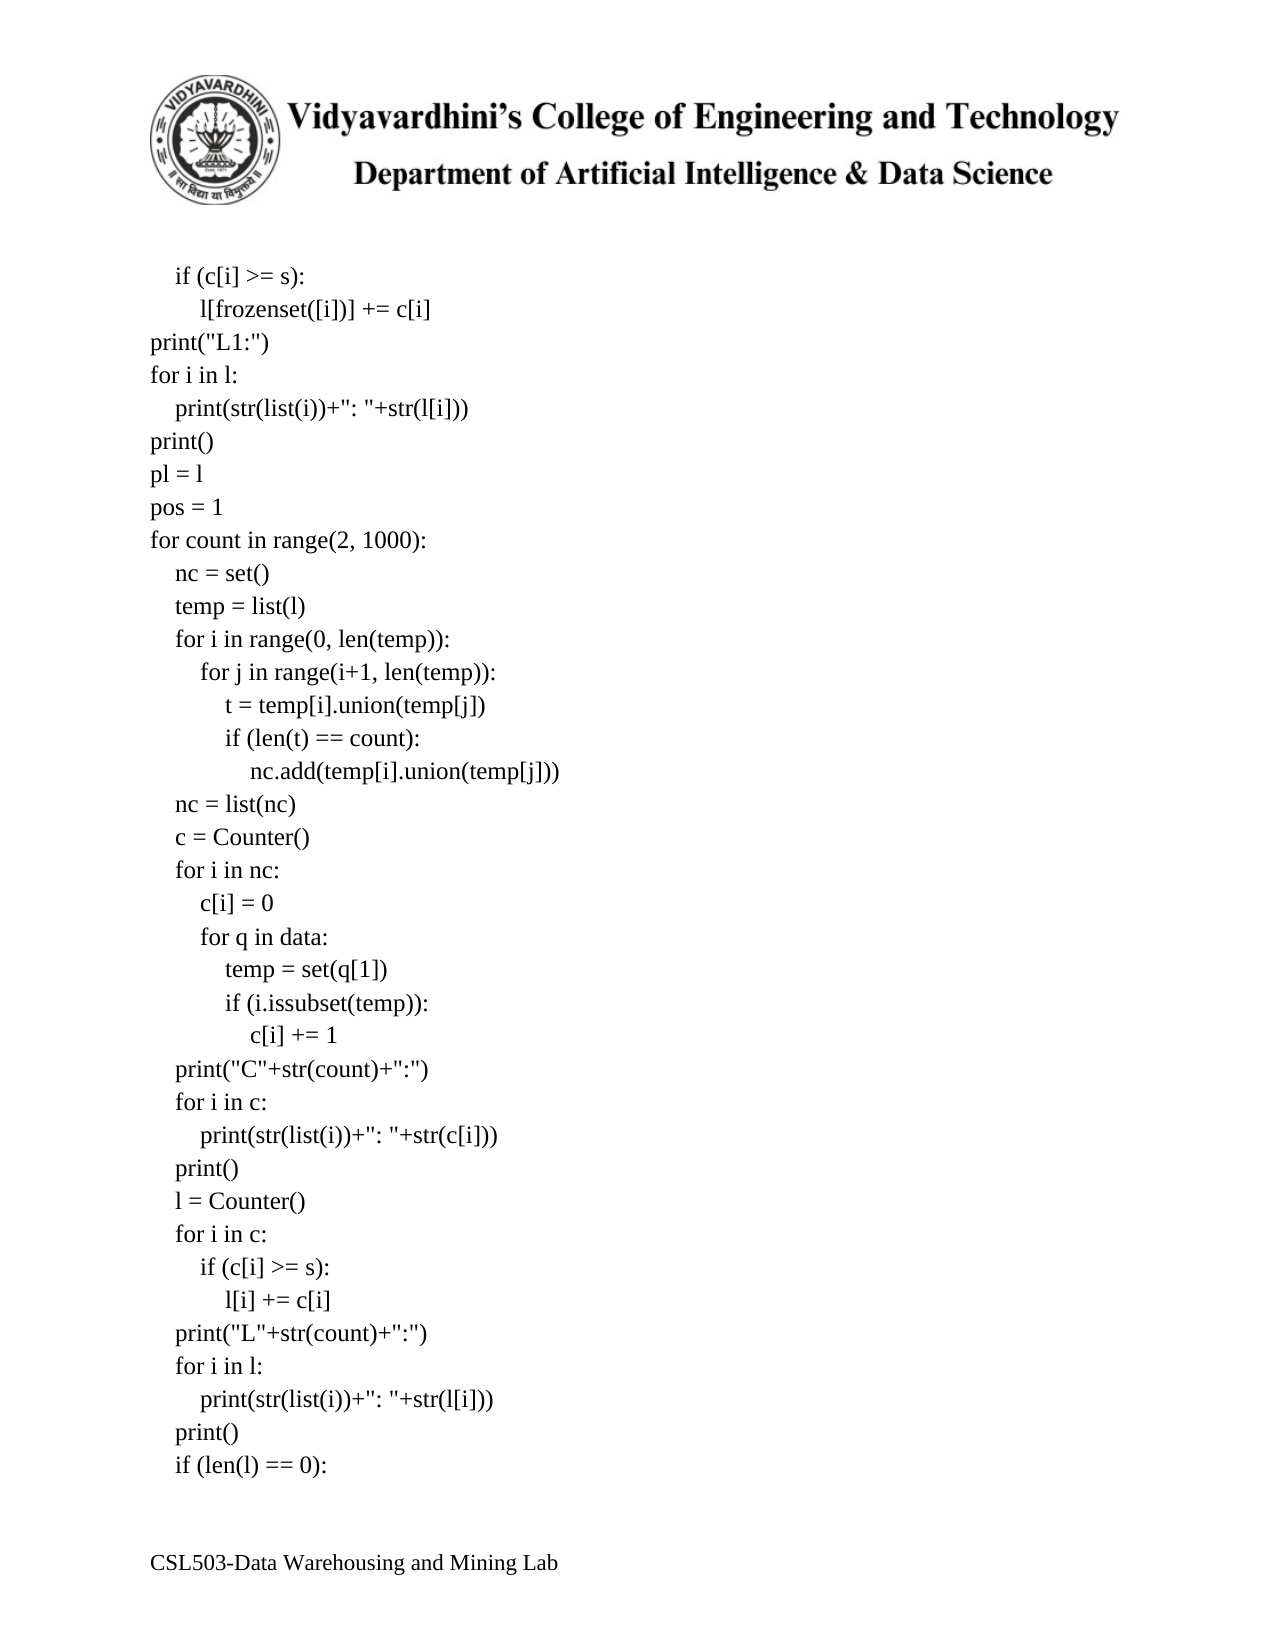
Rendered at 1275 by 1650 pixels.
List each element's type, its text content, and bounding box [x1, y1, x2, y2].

text for i in c: [150, 1087, 1125, 1115]
text for i in range(0, len(temp)): [150, 624, 1125, 653]
text for q in data: [150, 922, 1125, 950]
picture [150, 75, 1125, 205]
text print() [150, 1417, 1125, 1446]
text for i in nc: [150, 856, 1125, 884]
text if (c[i] >= s): [150, 261, 1125, 290]
text nc = list(nc) [150, 789, 1125, 818]
text print(str(list(i))+": "+str(l[i])) [150, 393, 1125, 422]
text nc.add(temp[i].union(temp[j])) [150, 756, 1125, 785]
text if (c[i] >= s): [150, 1252, 1125, 1281]
text c = Counter() [150, 822, 1125, 851]
text l = Counter() [150, 1186, 1125, 1214]
text for j in range(i+1, len(temp)): [150, 657, 1125, 686]
text print() [150, 1153, 1125, 1181]
text for i in l: [150, 1351, 1125, 1379]
text print() [150, 426, 1125, 455]
text t = temp[i].union(temp[j]) [150, 690, 1125, 719]
text for count in range(2, 1000): [150, 525, 1125, 554]
text print("L1:") [150, 327, 1125, 356]
text l[i] += c[i] [150, 1285, 1125, 1313]
text l[frozenset([i])] += c[i] [150, 294, 1125, 323]
text print("L"+str(count)+":") [150, 1318, 1125, 1347]
text print(str(list(i))+": "+str(l[i])) [150, 1384, 1125, 1413]
text for i in c: [150, 1219, 1125, 1247]
text c[i] += 1 [150, 1021, 1125, 1049]
text if (len(t) == count): [150, 723, 1125, 752]
text for i in l: [150, 360, 1125, 389]
text print(str(list(i))+": "+str(c[i])) [150, 1120, 1125, 1148]
text if (i.issubset(temp)): [150, 988, 1125, 1016]
text pl = l [150, 459, 1125, 488]
text temp = list(l) [150, 591, 1125, 620]
text if (len(l) == 0): [150, 1450, 1125, 1479]
text pos = 1 [150, 492, 1125, 521]
text c[i] = 0 [150, 888, 1125, 917]
text nc = set() [150, 558, 1125, 587]
text print("C"+str(count)+":") [150, 1054, 1125, 1082]
text temp = set(q[1]) [150, 954, 1125, 983]
